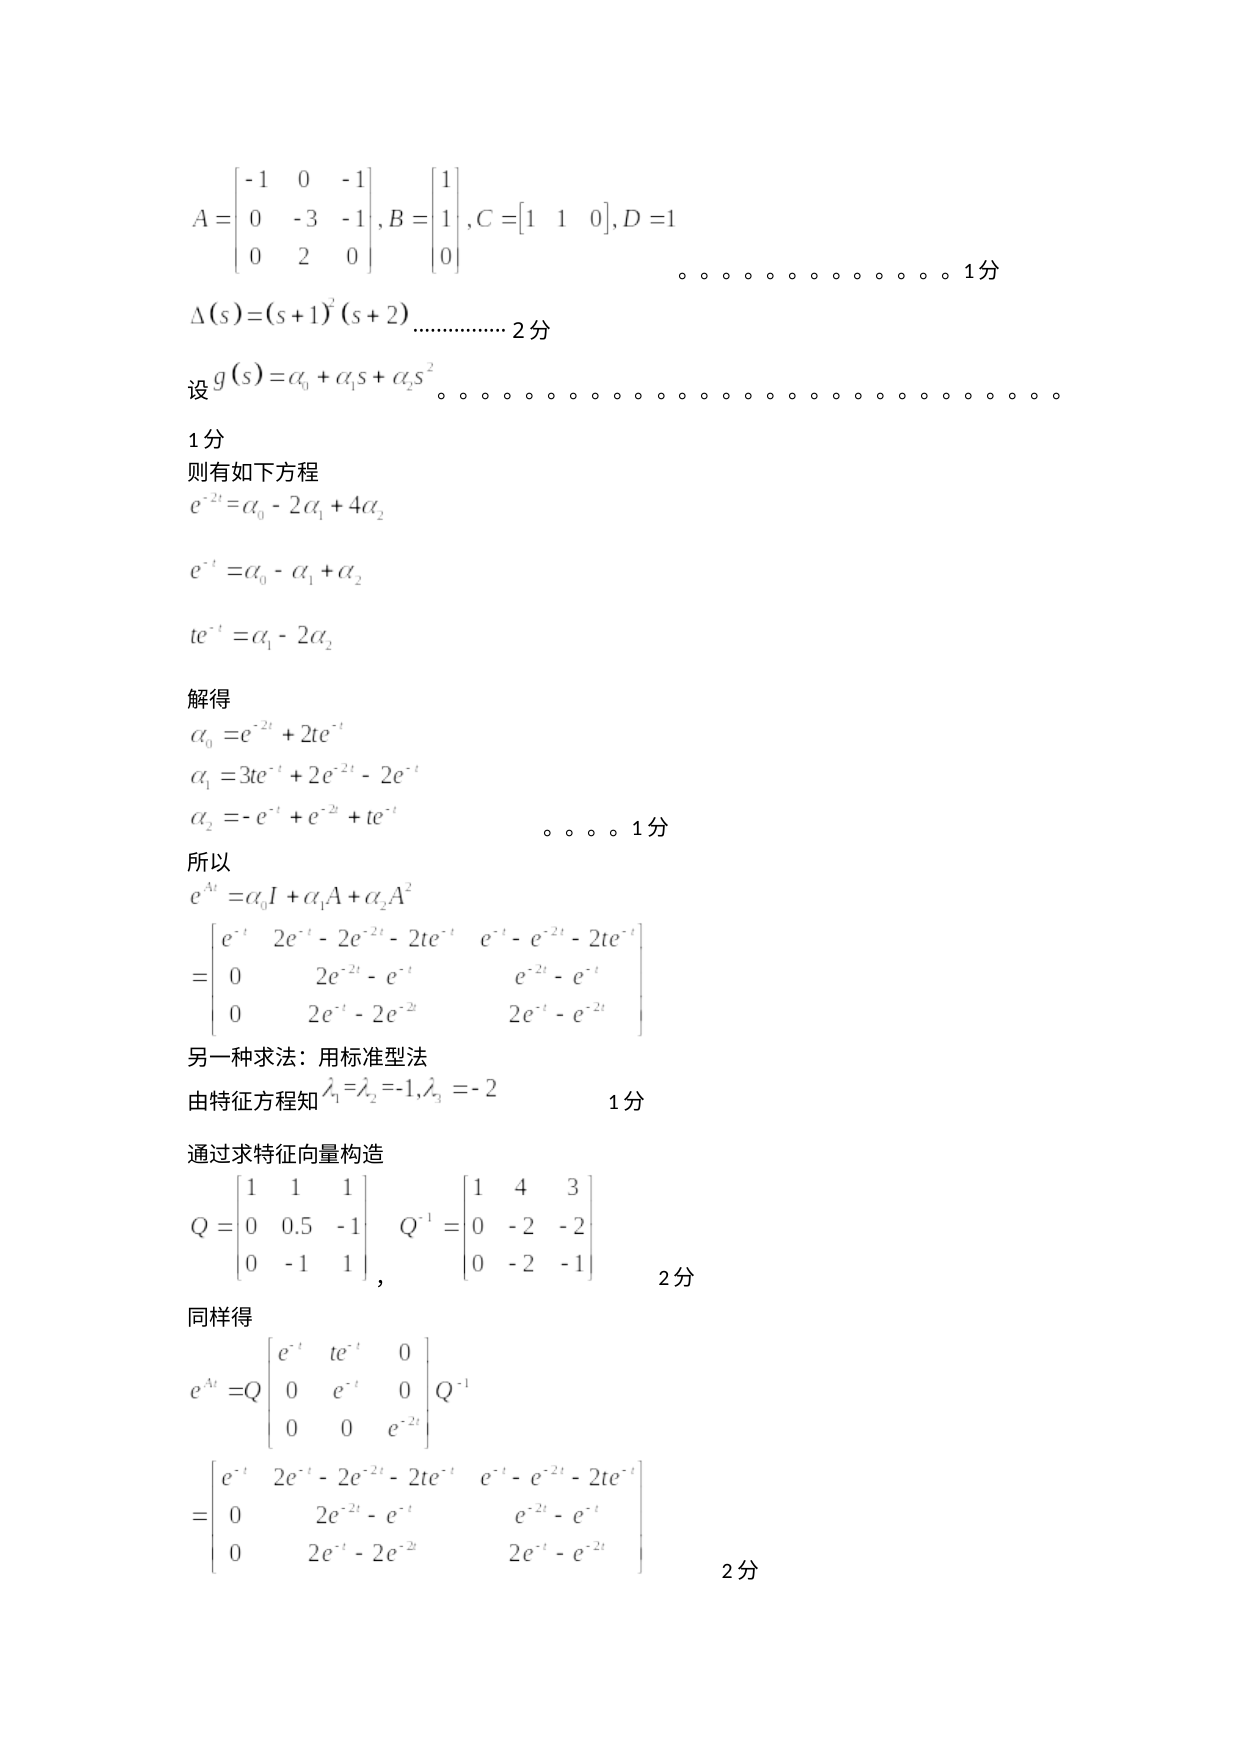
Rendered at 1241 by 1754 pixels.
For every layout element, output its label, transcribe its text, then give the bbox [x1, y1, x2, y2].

text 同样得 [187, 1299, 1053, 1332]
text 另一种求法：用标准型法 [187, 1039, 1053, 1072]
text 则有如下方程 [187, 454, 1053, 487]
text 设。。。。。。。。。。。。。。。。。。。。。。。。。。。。。1分 [187, 357, 1053, 454]
text ， 2分 [187, 1169, 1053, 1299]
text 2分 [187, 1332, 1053, 1592]
text ················ 2分 [187, 292, 1053, 357]
text 。。。。。。。。。。。。。1分 [187, 162, 1053, 292]
text 通过求特征向量构造 [187, 1137, 1053, 1169]
text 。。。。1分 [187, 714, 1053, 844]
text 由特征方程知 1分 [187, 1072, 1053, 1137]
text 所以 [187, 844, 1053, 877]
text 解得 [187, 682, 1053, 714]
